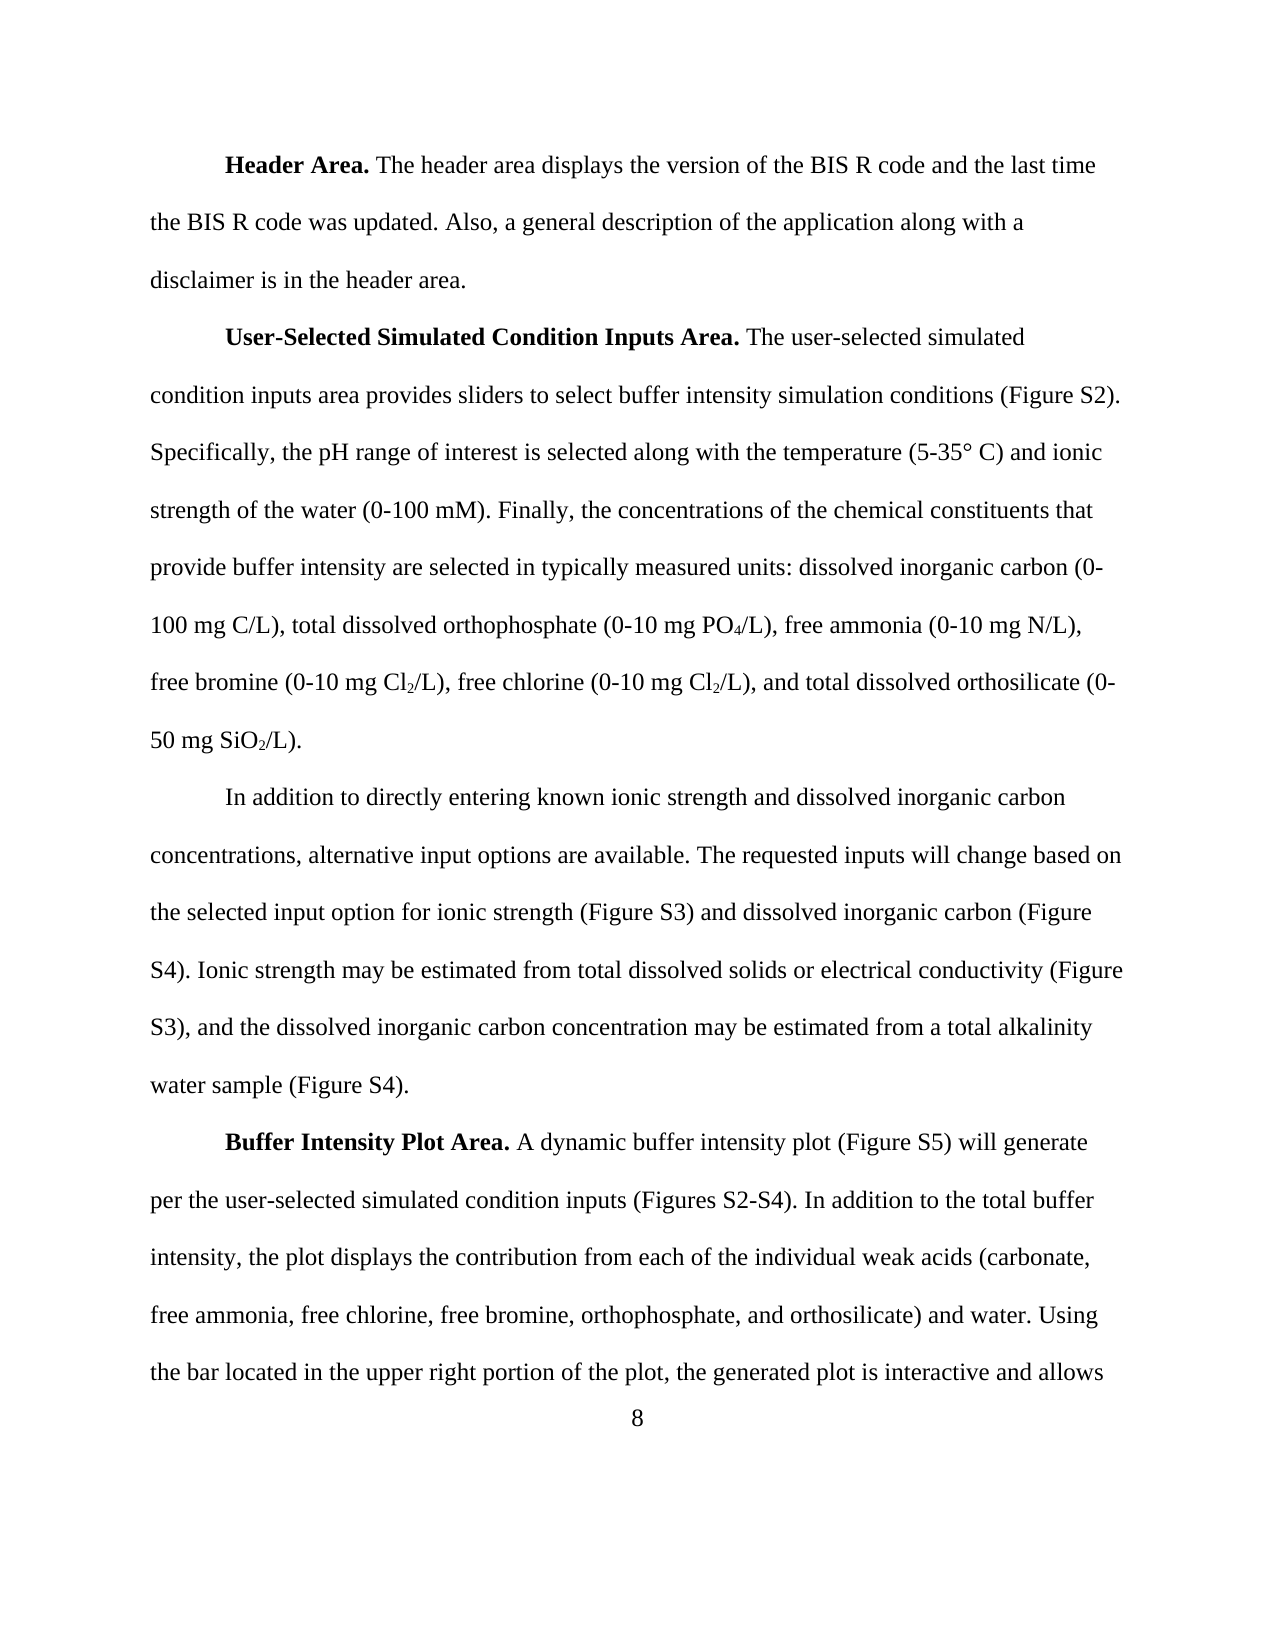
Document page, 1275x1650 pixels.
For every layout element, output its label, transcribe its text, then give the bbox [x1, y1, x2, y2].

text Header Area. The header area displays the version of the BIS R code and the last time the BIS R code was updated. Also, a general description of the application along with a disclaimer is in the header area. [150, 150, 1125, 294]
text User-Selected Simulated Condition Inputs Area. The user-selected simulated condition inputs area provides sliders to select buffer intensity simulation conditions (Figure S2). Specifically, the pH range of interest is selected along with the temperature (5-35° C) and ionic strength of the water (0-100 mM). Finally, the concentrations of the chemical constituents that provide buffer intensity are selected in typically measured units: dissolved inorganic carbon (0-100 mg C/L), total dissolved orthophosphate (0-10 mg PO4/L), free ammonia (0-10 mg N/L), free bromine (0-10 mg Cl2/L), free chlorine (0-10 mg Cl2/L), and total dissolved orthosilicate (0-50 mg SiO2/L). [150, 322, 1125, 754]
text In addition to directly entering known ionic strength and dissolved inorganic carbon concentrations, alternative input options are available. The requested inputs will change based on the selected input option for ionic strength (Figure S3) and dissolved inorganic carbon (Figure S4). Ionic strength may be estimated from total dissolved solids or electrical conductivity (Figure S3), and the dissolved inorganic carbon concentration may be estimated from a total alkalinity water sample (Figure S4). [150, 782, 1125, 1099]
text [150, 1127, 1125, 1386]
